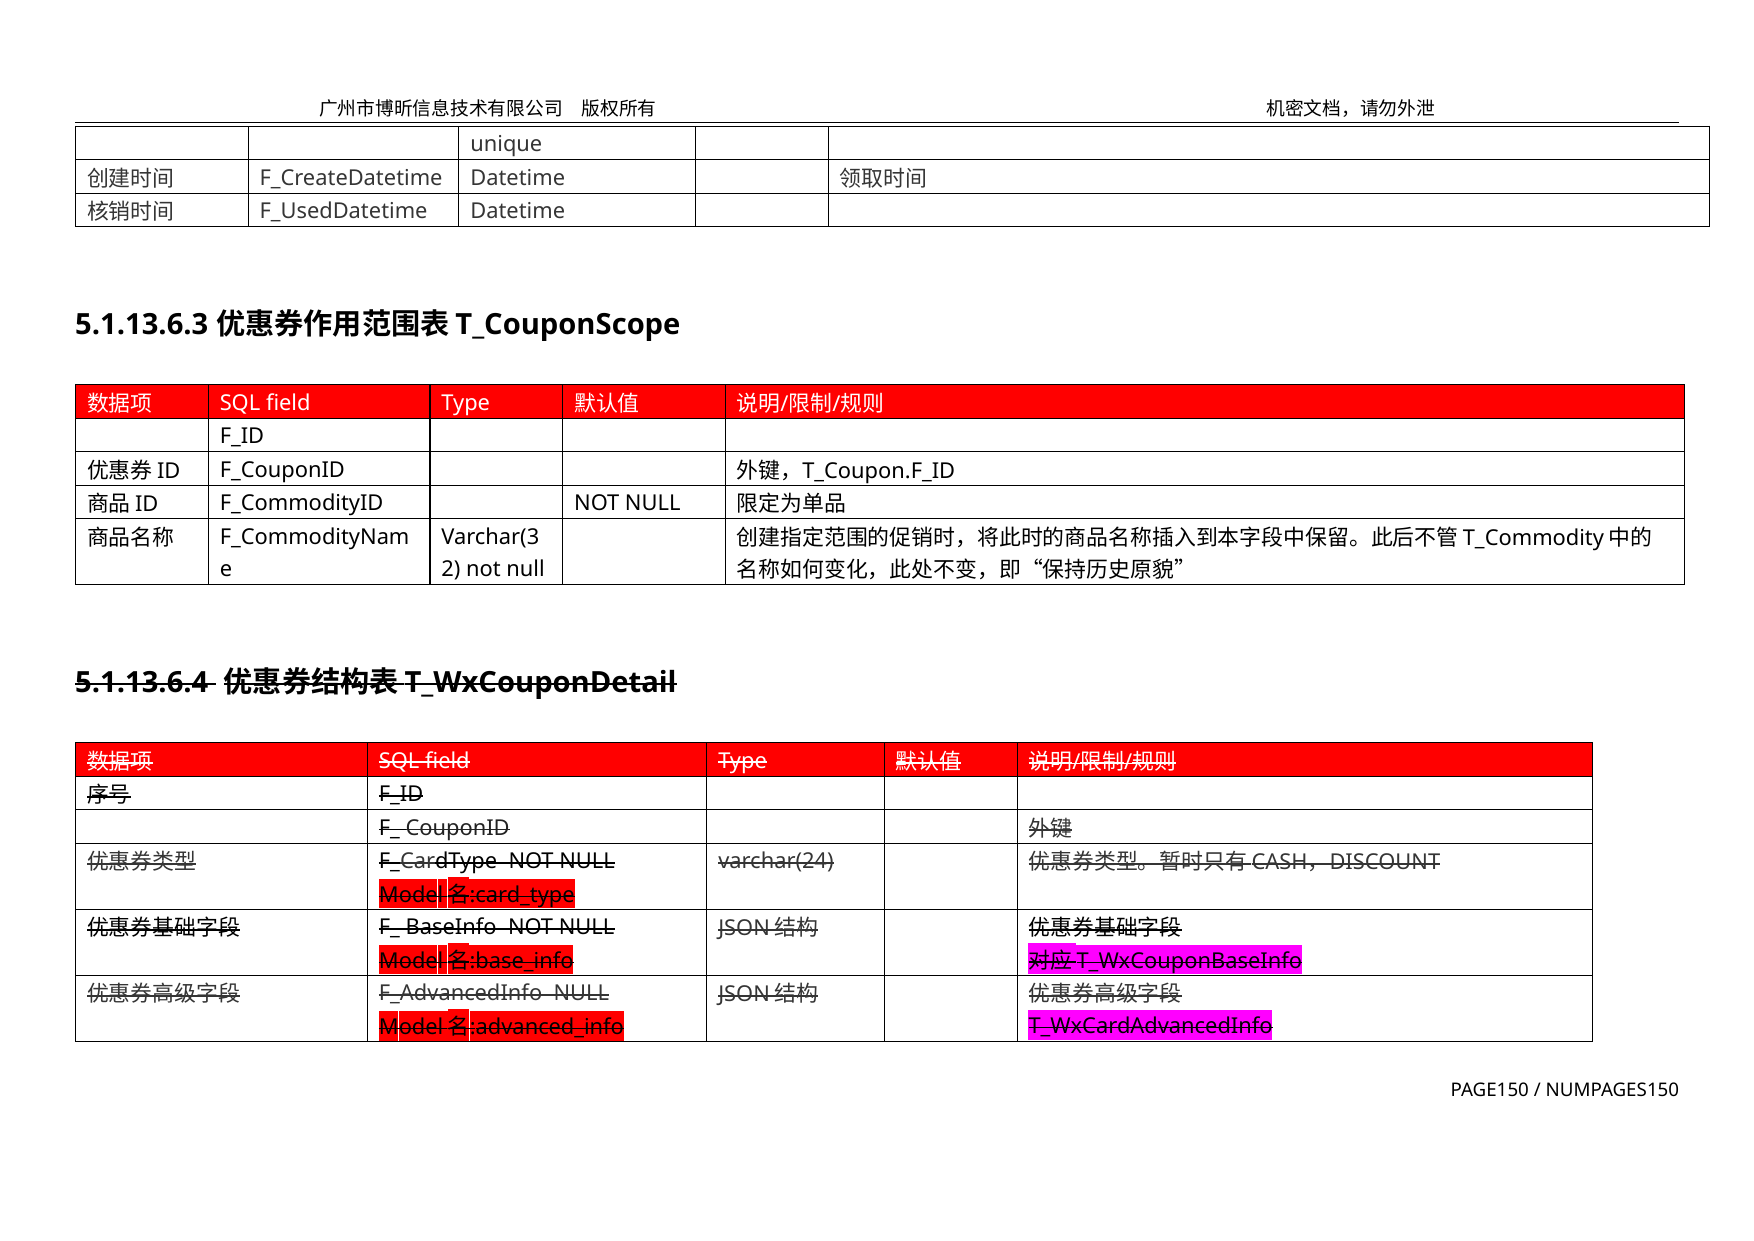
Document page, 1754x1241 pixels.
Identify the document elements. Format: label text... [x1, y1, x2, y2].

subtitle 优惠券结构表T_WxCouponDetail [75, 647, 1679, 712]
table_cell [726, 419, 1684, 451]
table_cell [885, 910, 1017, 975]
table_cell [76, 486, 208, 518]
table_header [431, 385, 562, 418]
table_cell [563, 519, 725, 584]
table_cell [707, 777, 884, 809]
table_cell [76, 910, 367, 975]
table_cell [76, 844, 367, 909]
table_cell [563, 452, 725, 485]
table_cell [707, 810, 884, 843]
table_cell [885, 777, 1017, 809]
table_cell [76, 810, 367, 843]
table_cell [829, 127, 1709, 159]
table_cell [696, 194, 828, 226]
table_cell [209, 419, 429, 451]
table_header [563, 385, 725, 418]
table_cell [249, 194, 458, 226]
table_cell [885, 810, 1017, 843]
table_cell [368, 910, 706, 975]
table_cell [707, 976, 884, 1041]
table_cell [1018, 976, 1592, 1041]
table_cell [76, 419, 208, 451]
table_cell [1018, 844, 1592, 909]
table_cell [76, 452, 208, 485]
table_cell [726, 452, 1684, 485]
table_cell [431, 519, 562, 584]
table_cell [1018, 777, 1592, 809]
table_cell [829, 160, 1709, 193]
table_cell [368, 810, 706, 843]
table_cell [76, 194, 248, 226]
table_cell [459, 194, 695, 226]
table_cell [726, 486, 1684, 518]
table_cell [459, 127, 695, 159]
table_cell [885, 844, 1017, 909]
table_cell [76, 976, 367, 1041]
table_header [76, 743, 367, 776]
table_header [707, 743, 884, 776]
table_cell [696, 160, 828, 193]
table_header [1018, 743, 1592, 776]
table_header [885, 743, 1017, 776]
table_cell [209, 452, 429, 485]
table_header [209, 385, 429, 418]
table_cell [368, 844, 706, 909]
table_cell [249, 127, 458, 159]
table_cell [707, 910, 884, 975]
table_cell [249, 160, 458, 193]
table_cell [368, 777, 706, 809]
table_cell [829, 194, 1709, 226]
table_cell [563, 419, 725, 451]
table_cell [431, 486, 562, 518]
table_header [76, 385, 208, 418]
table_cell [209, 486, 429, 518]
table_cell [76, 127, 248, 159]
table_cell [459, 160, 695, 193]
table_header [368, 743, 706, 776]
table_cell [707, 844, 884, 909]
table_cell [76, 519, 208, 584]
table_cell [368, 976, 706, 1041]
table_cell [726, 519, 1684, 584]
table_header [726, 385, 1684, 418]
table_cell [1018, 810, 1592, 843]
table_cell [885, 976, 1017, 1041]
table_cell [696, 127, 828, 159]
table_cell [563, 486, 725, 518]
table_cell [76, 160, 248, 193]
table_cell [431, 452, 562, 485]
subtitle 优惠券作用范围表T_CouponScope [75, 289, 1679, 354]
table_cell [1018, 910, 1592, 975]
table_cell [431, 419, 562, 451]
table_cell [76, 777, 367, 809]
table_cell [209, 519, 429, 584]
